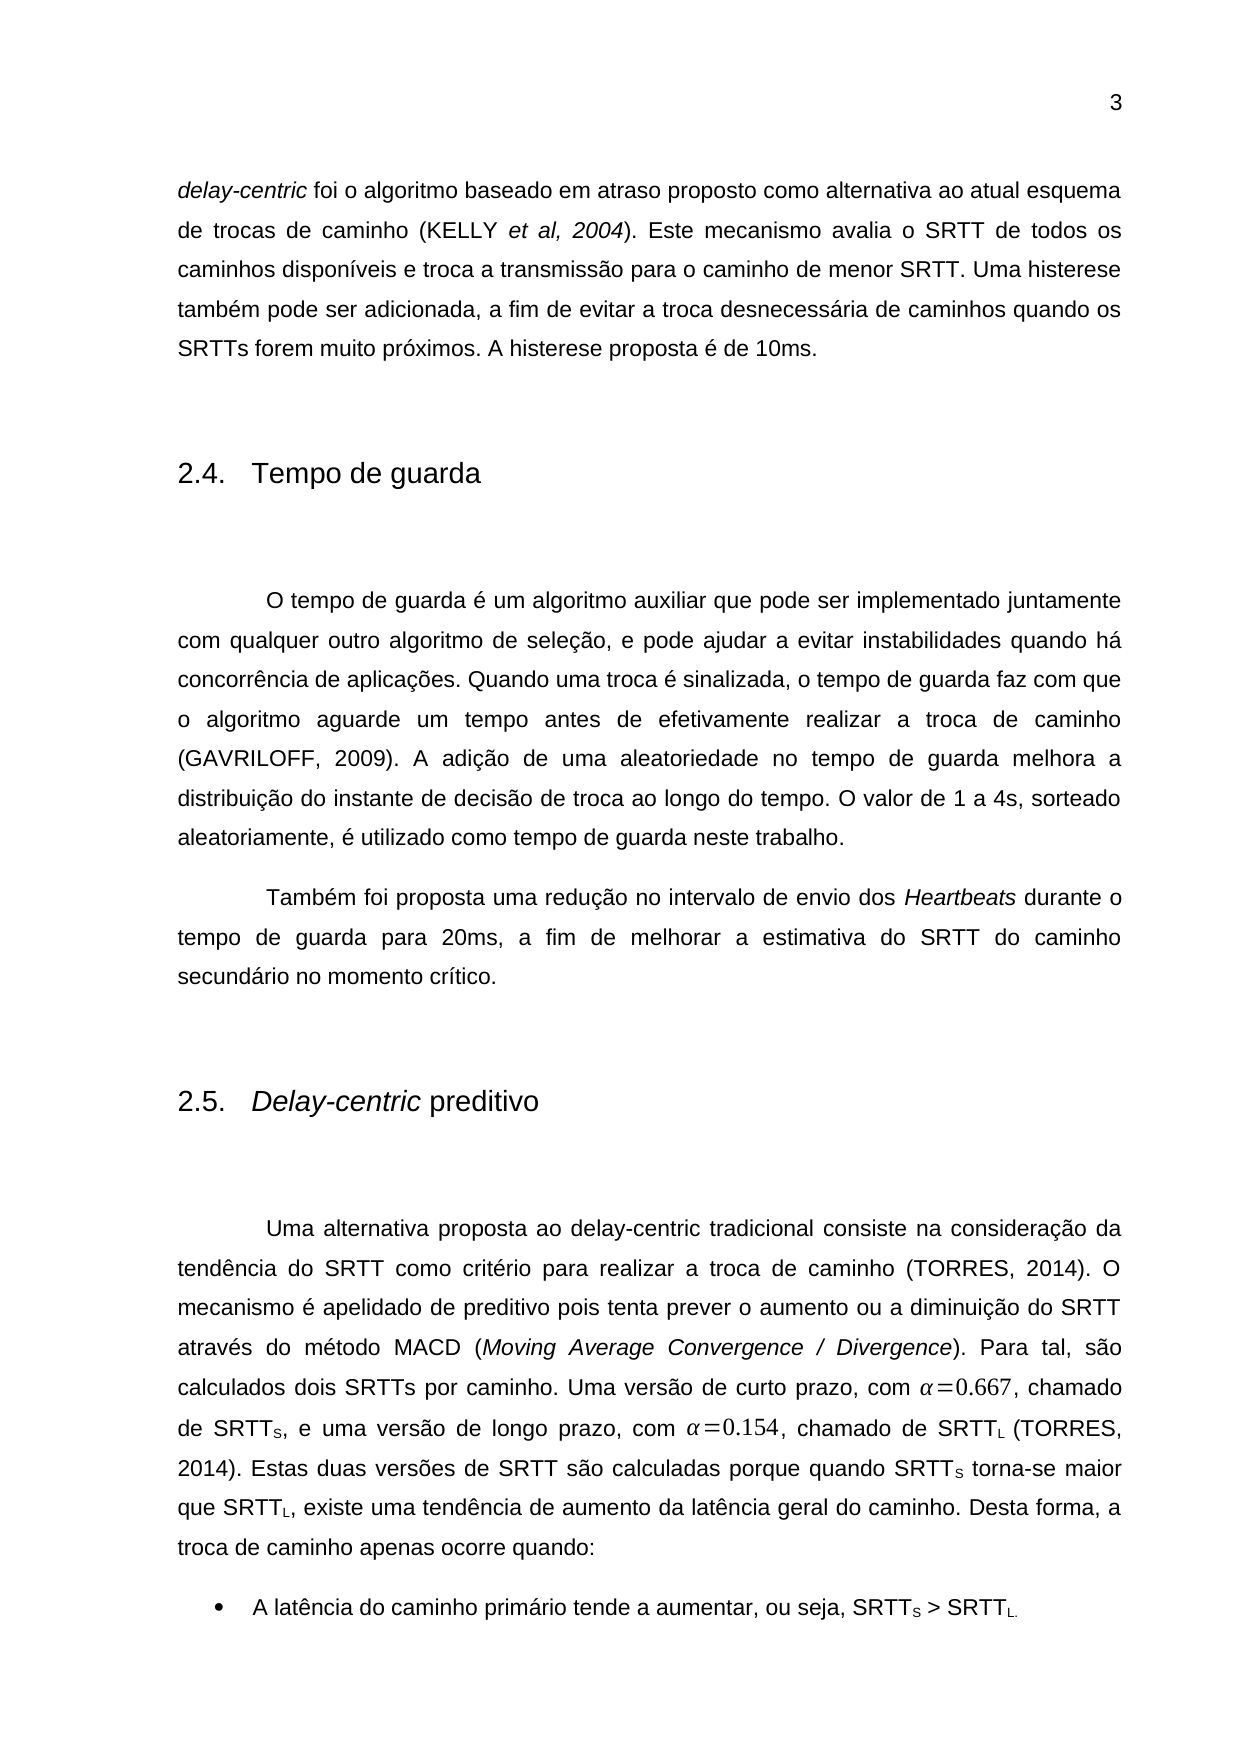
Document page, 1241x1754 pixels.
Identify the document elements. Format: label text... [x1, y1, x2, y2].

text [177, 177, 1122, 361]
text Uma alternativa proposta ao delay-centric tradicional consiste na consideração da tendência do SRTT como critério para realizar a troca de caminho (TORRES, 2014). O mecanismo é apelidado de preditivo pois tenta prever o aumento ou a diminuição do SRTT através do método MACD (Moving Average Convergence / Divergence). Para tal, são calculados dois SRTTs por caminho. Uma versão de curto prazo, com , chamado de SRTTS, e uma versão de longo prazo, com , chamado de SRTTL (TORRES, 2014). Estas duas versões de SRTT são calculadas porque quando SRTTS torna-se maior que SRTTL, existe uma tendência de aumento da latência geral do caminho. Desta forma, a troca de caminho apenas ocorre quando: [177, 1215, 1122, 1560]
text Também foi proposta uma redução no intervalo de envio dos Heartbeats durante o tempo de guarda para 20ms, a fim de melhorar a estimativa do SRTT do caminho secundário no momento crítico. [177, 884, 1122, 990]
text O tempo de guarda é um algoritmo auxiliar que pode ser implementado juntamente com qualquer outro algoritmo de seleção, e pode ajudar a evitar instabilidades quando há concorrência de aplicações. Quando uma troca é sinalizada, o tempo de guarda faz com que o algoritmo aguarde um tempo antes de efetivamente realizar a troca de caminho (GAVRILOFF, 2009). A adição de uma aleatoriedade no tempo de guarda melhora a distribuição do instante de decisão de troca ao longo do tempo. O valor de 1 a 4s, sorteado aleatoriamente, é utilizado como tempo de guarda neste trabalho. [177, 587, 1122, 850]
subtitle 2.5. Delay-centric preditivo [177, 1084, 1122, 1117]
subtitle 2.4. Tempo de guarda [177, 456, 1122, 489]
list A latência do caminho primário tende a aumentar, ou seja, SRTTS > SRTTL. [215, 1594, 1122, 1620]
